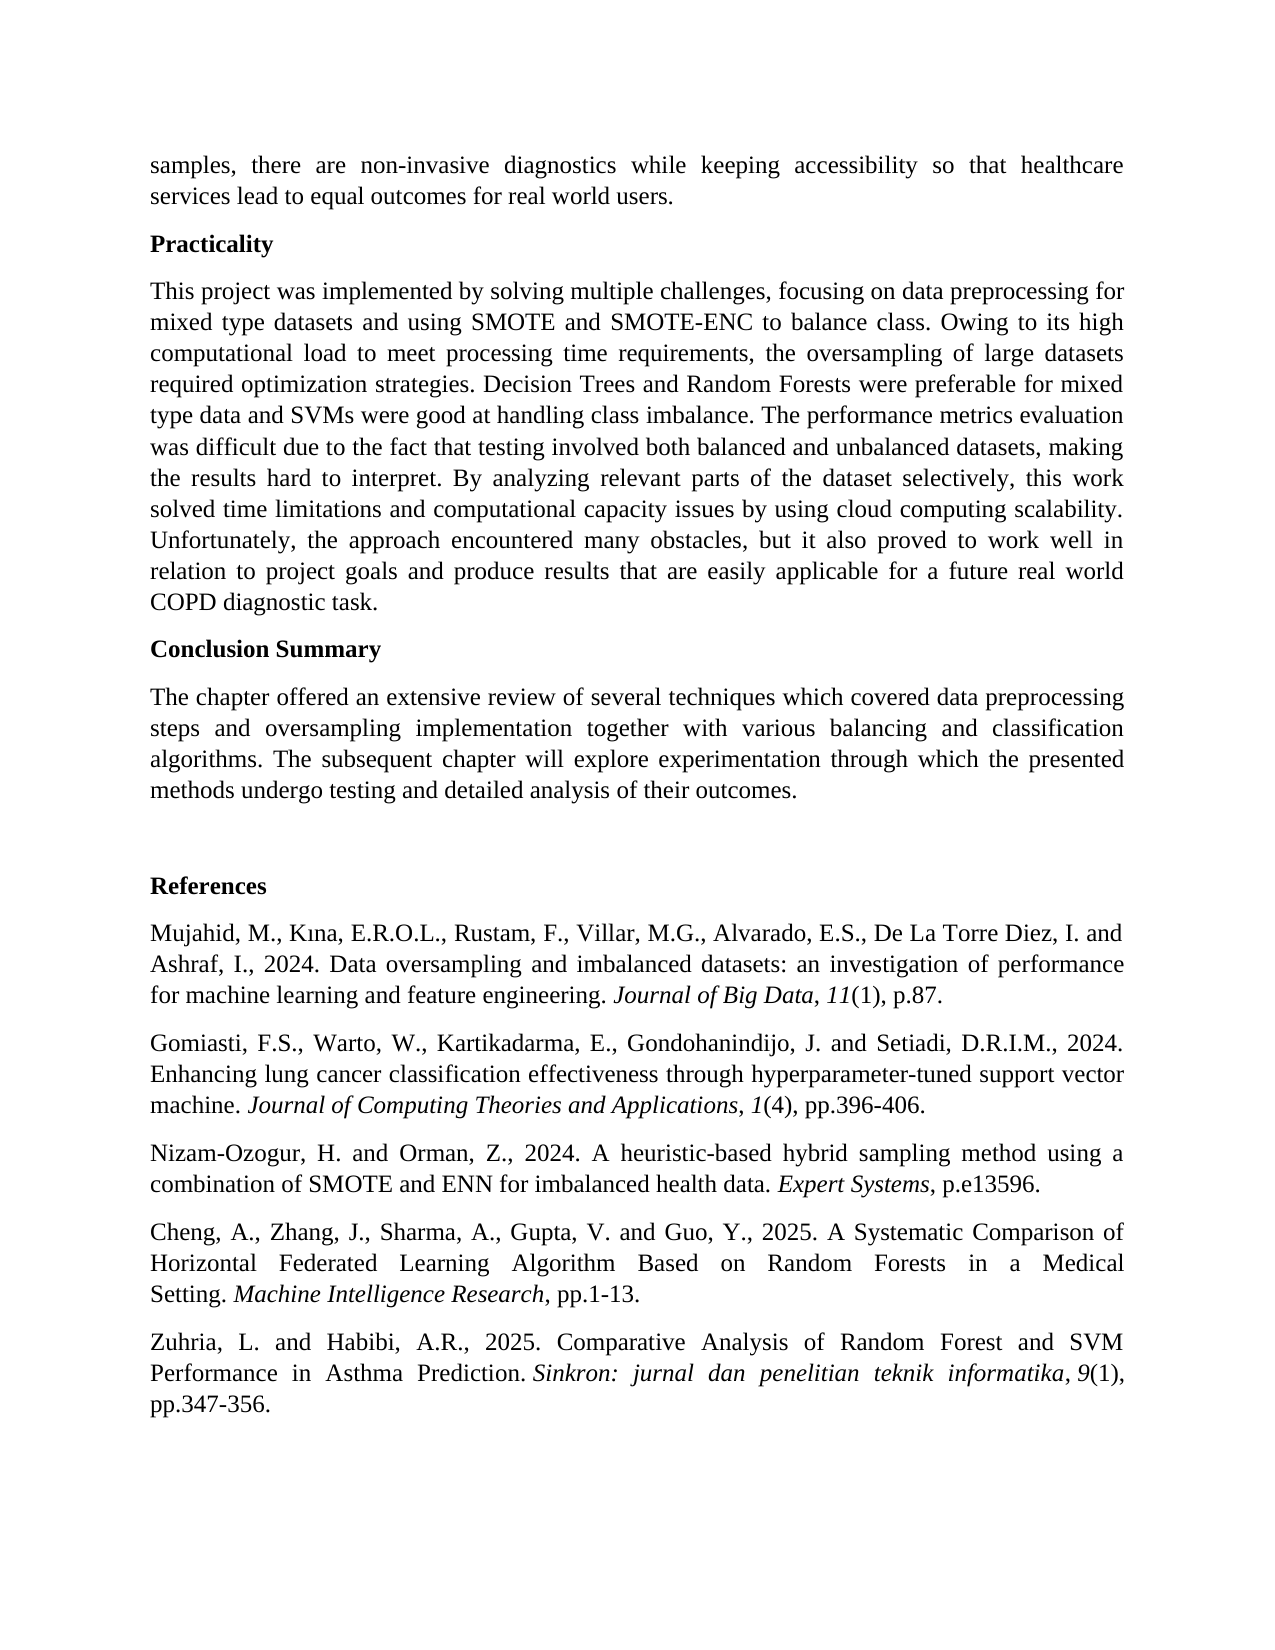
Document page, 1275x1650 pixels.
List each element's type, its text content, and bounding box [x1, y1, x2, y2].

text Nizam‐Ozogur, H. and Orman, Z., 2024. A heuristic‐based hybrid sampling method using a combination of SMOTE and ENN for imbalanced health data. Expert Systems, p.e13596. [150, 1138, 1125, 1198]
text Gomiasti, F.S., Warto, W., Kartikadarma, E., Gondohanindijo, J. and Setiadi, D.R.I.M., 2024. Enhancing lung cancer classification effectiveness through hyperparameter-tuned support vector machine. Journal of Computing Theories and Applications, 1(4), pp.396-406. [150, 1028, 1125, 1119]
text Cheng, A., Zhang, J., Sharma, A., Gupta, V. and Guo, Y., 2025. A Systematic Comparison of Horizontal Federated Learning Algorithm Based on Random Forests in a Medical Setting. Machine Intelligence Research, pp.1-13. [150, 1217, 1125, 1308]
text Zuhria, L. and Habibi, A.R., 2025. Comparative Analysis of Random Forest and SVM Performance in Asthma Prediction. Sinkron: jurnal dan penelitian teknik informatika, 9(1), pp.347-356. [150, 1327, 1125, 1417]
text Mujahid, M., Kına, E.R.O.L., Rustam, F., Villar, M.G., Alvarado, E.S., De La Torre Diez, I. and Ashraf, I., 2024. Data oversampling and imbalanced datasets: an investigation of performance for machine learning and feature engineering. Journal of Big Data, 11(1), p.87. [150, 918, 1125, 1009]
text The chapter offered an extensive review of several techniques which covered data preprocessing steps and oversampling implementation together with various balancing and classification algorithms. The subsequent chapter will explore experimentation through which the presented methods undergo testing and detailed analysis of their outcomes. [150, 682, 1125, 804]
text Conclusion Summary [150, 634, 1125, 663]
text Practicality [150, 229, 1125, 257]
text References [150, 871, 1125, 899]
text This project was implemented by solving multiple challenges, focusing on data preprocessing for mixed type datasets and using SMOTE and SMOTE-ENC to balance class. Owing to its high computational load to meet processing time requirements, the oversampling of large datasets required optimization strategies. Decision Trees and Random Forests were preferable for mixed type data and SVMs were good at handling class imbalance. The performance metrics evaluation was difficult due to the fact that testing involved both balanced and unbalanced datasets, making the results hard to interpret. By analyzing relevant parts of the dataset selectively, this work solved time limitations and computational capacity issues by using cloud computing scalability. Unfortunately, the approach encountered many obstacles, but it also proved to work well in relation to project goals and produce results that are easily applicable for a future real world COPD diagnostic task. [150, 276, 1125, 616]
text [150, 150, 1125, 210]
